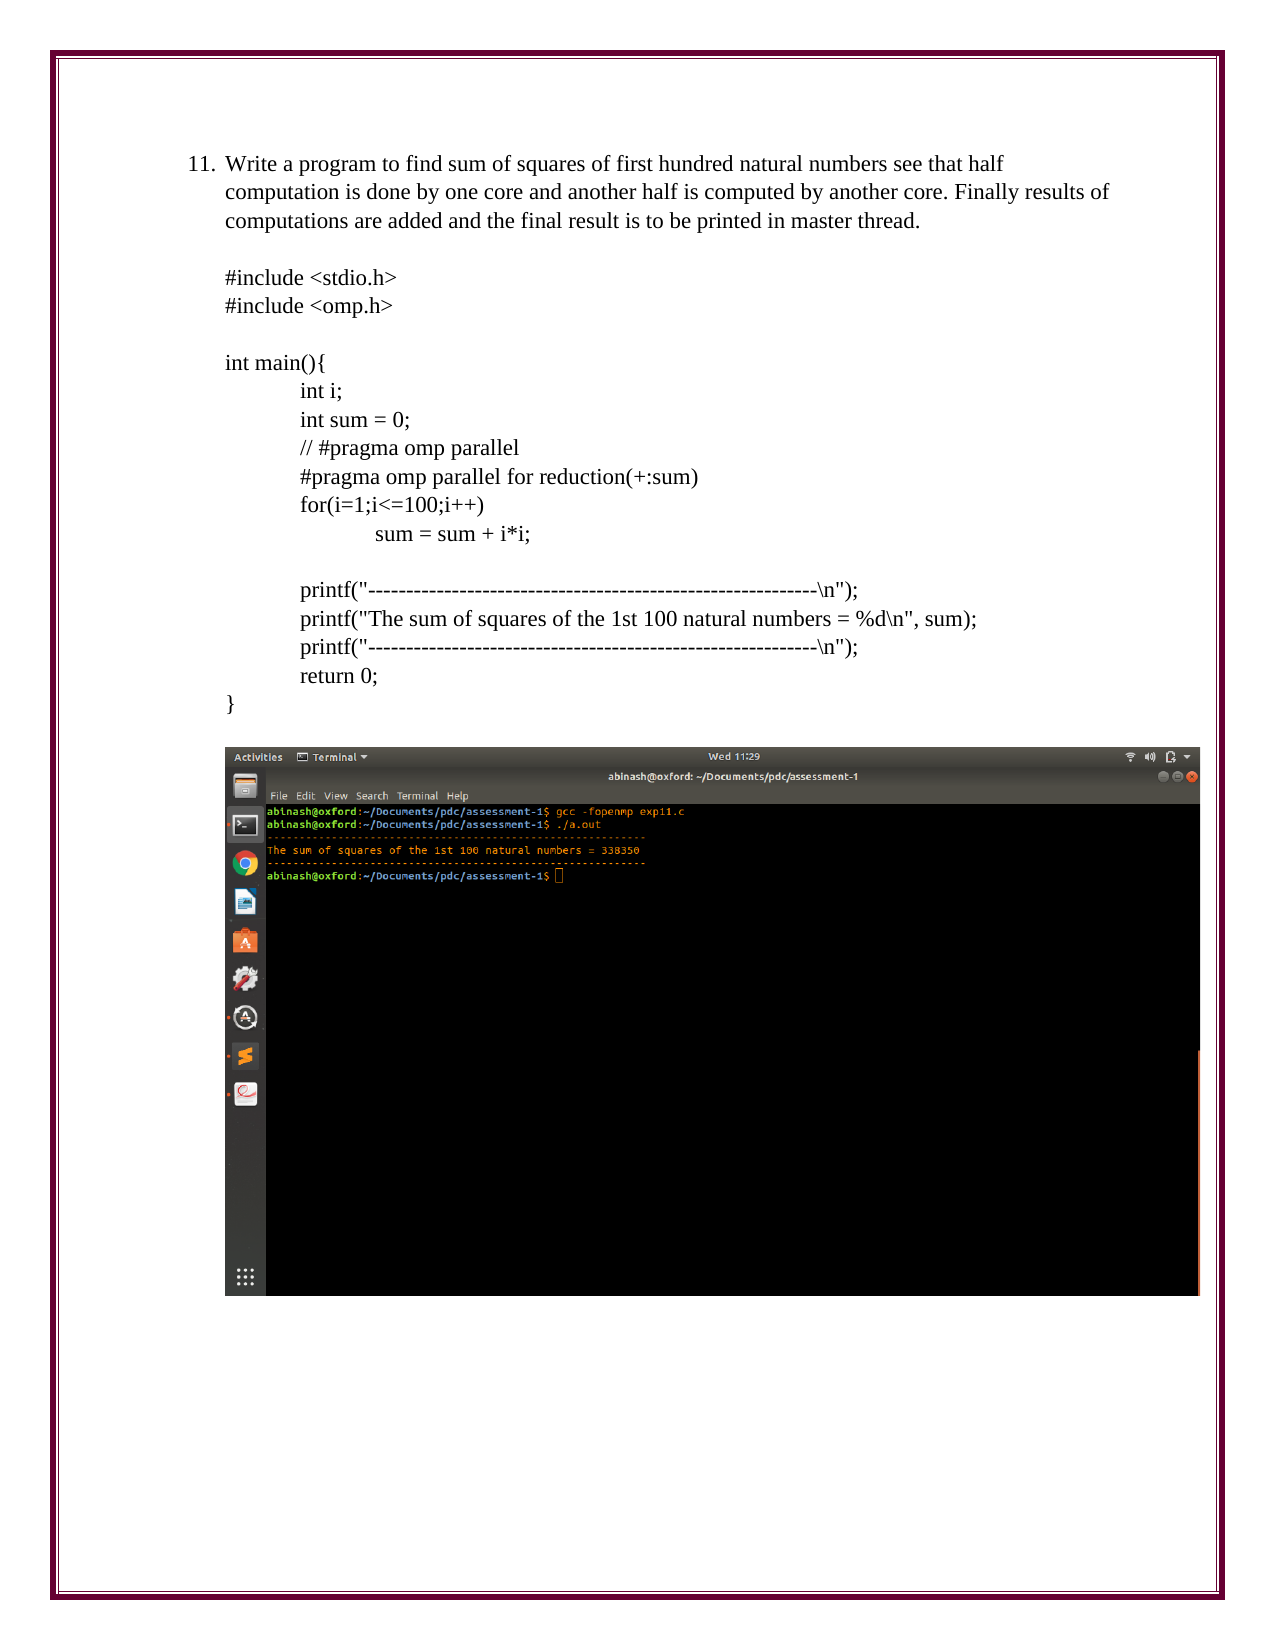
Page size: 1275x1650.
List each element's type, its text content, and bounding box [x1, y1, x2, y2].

list return 0; [225, 662, 1125, 688]
list // #pragma omp parallel [225, 434, 1125, 461]
list Write a program to find sum of squares of first hundred natural numbers see that half computation is done by one core and another half is computed by another core. Finally results of computations are added and the final result is to be printed in master thread. [187, 150, 1125, 233]
list printf("-----------------------------------------------------------\n"); [225, 577, 1125, 603]
list for(i=1;i<=100;i++) [225, 491, 1125, 518]
list int i; [225, 377, 1125, 404]
list sum = sum + i*i; [225, 520, 1125, 546]
list } [225, 690, 1125, 717]
list int sum = 0; [225, 406, 1125, 432]
list #pragma omp parallel for reduction(+:sum) [225, 463, 1125, 489]
picture [225, 747, 1200, 1296]
list printf("-----------------------------------------------------------\n"); [225, 633, 1125, 660]
list #include <stdio.h> [225, 264, 1125, 290]
list #include <omp.h> [225, 292, 1125, 318]
list int main(){ [225, 349, 1125, 375]
list printf("The sum of squares of the 1st 100 natural numbers = %d\n", sum); [225, 605, 1125, 631]
